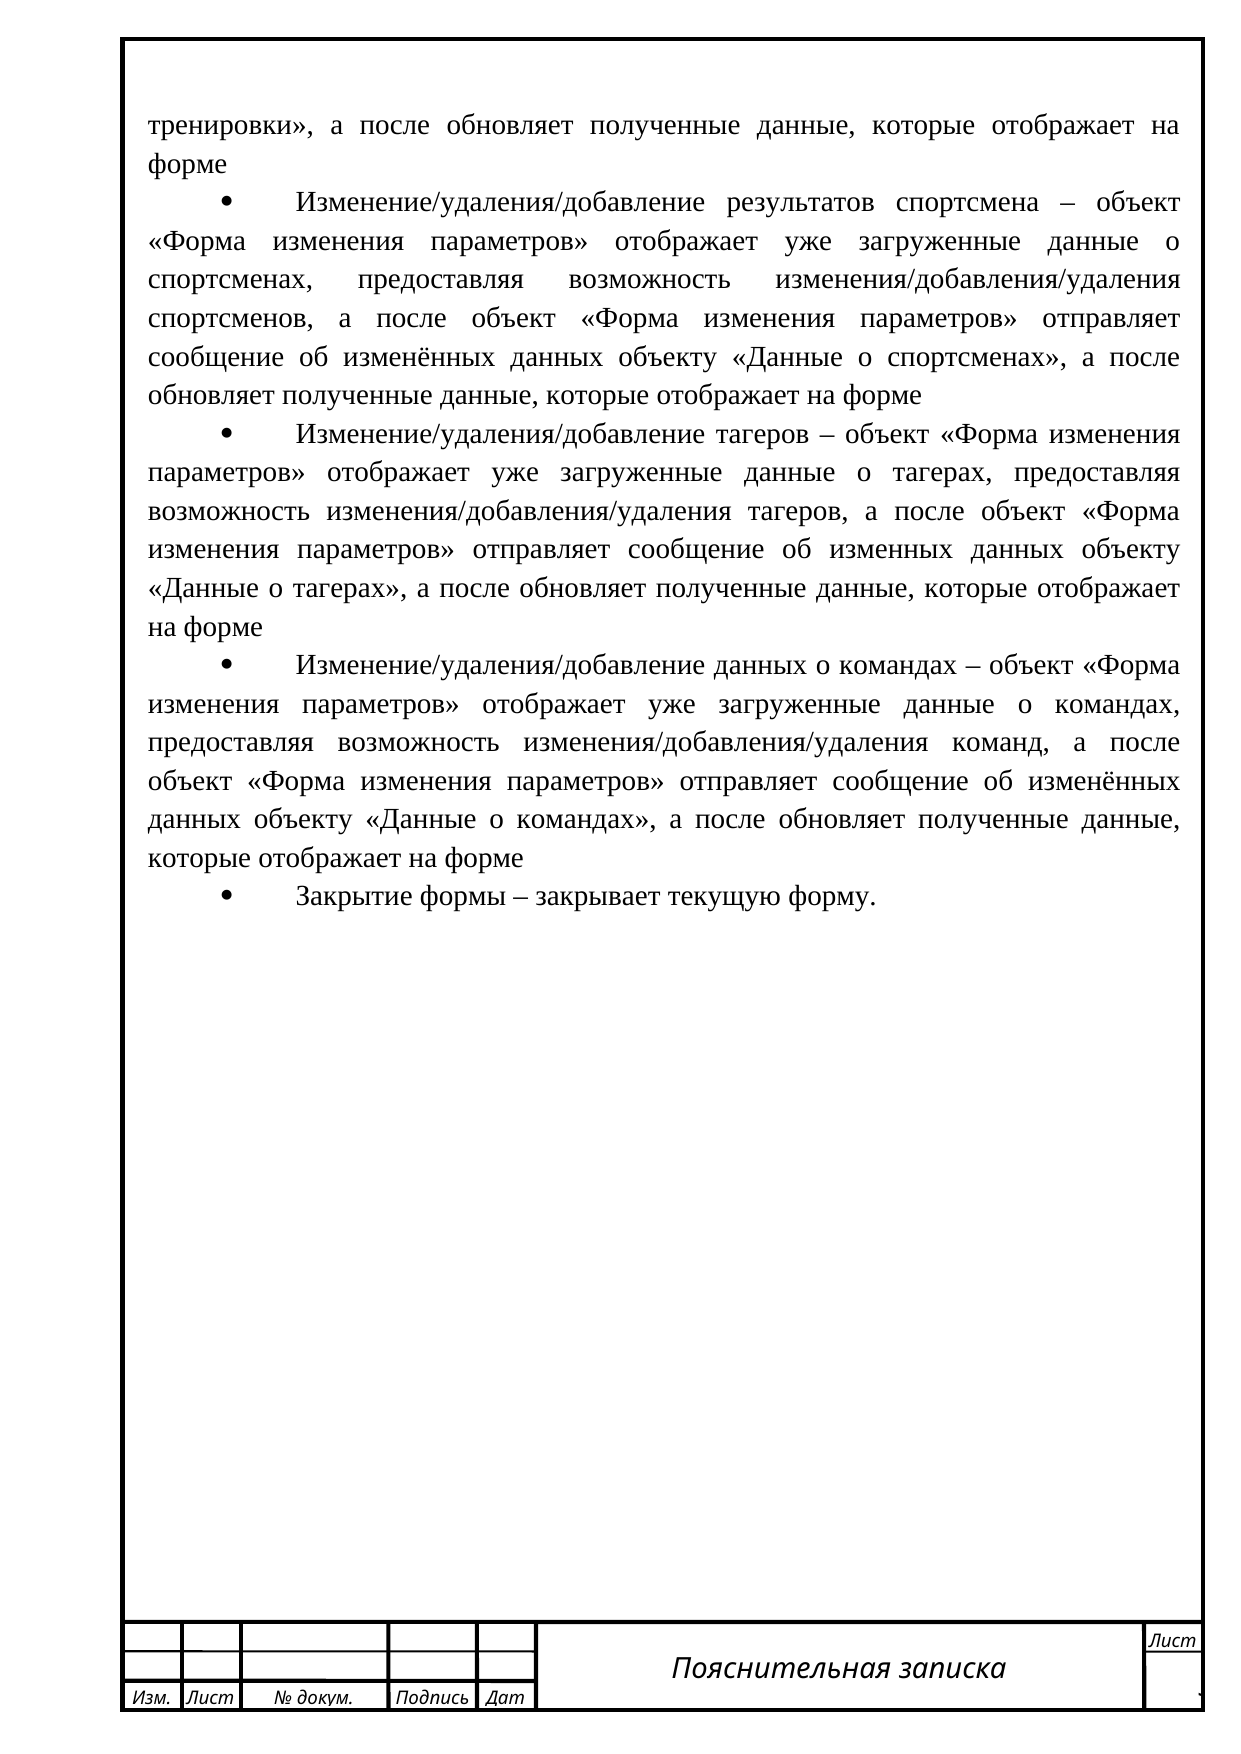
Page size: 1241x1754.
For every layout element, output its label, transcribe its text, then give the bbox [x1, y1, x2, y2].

text Изменение/удаления/добавление результатов спортсмена – объект «Форма изменения параметров» отображает уже загруженные данные о спортсменах, предоставляя возможность изменения/добавления/удаления спортсменов, а после объект «Форма изменения параметров» отправляет сообщение об изменённых данных объекту «Данные о спортсменах», а после обновляет полученные данные, которые отображает на форме [148, 184, 1181, 411]
text Закрытие формы – закрывает текущую форму. [148, 878, 1181, 912]
text Изменение/удаления/добавление данных о командах – объект «Форма изменения параметров» отображает уже загруженные данные о командах, предоставляя возможность изменения/добавления/удаления команд, а после объект «Форма изменения параметров» отправляет сообщение об изменённых данных объекту «Данные о командах», а после обновляет полученные данные, которые отображает на форме [148, 647, 1181, 873]
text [148, 107, 1181, 179]
text Изменение/удаления/добавление тагеров – объект «Форма изменения параметров» отображает уже загруженные данные о тагерах, предоставляя возможность изменения/добавления/удаления тагеров, а после объект «Форма изменения параметров» отправляет сообщение об изменных данных объекту «Данные о тагерах», а после обновляет полученные данные, которые отображает на форме [148, 416, 1181, 642]
